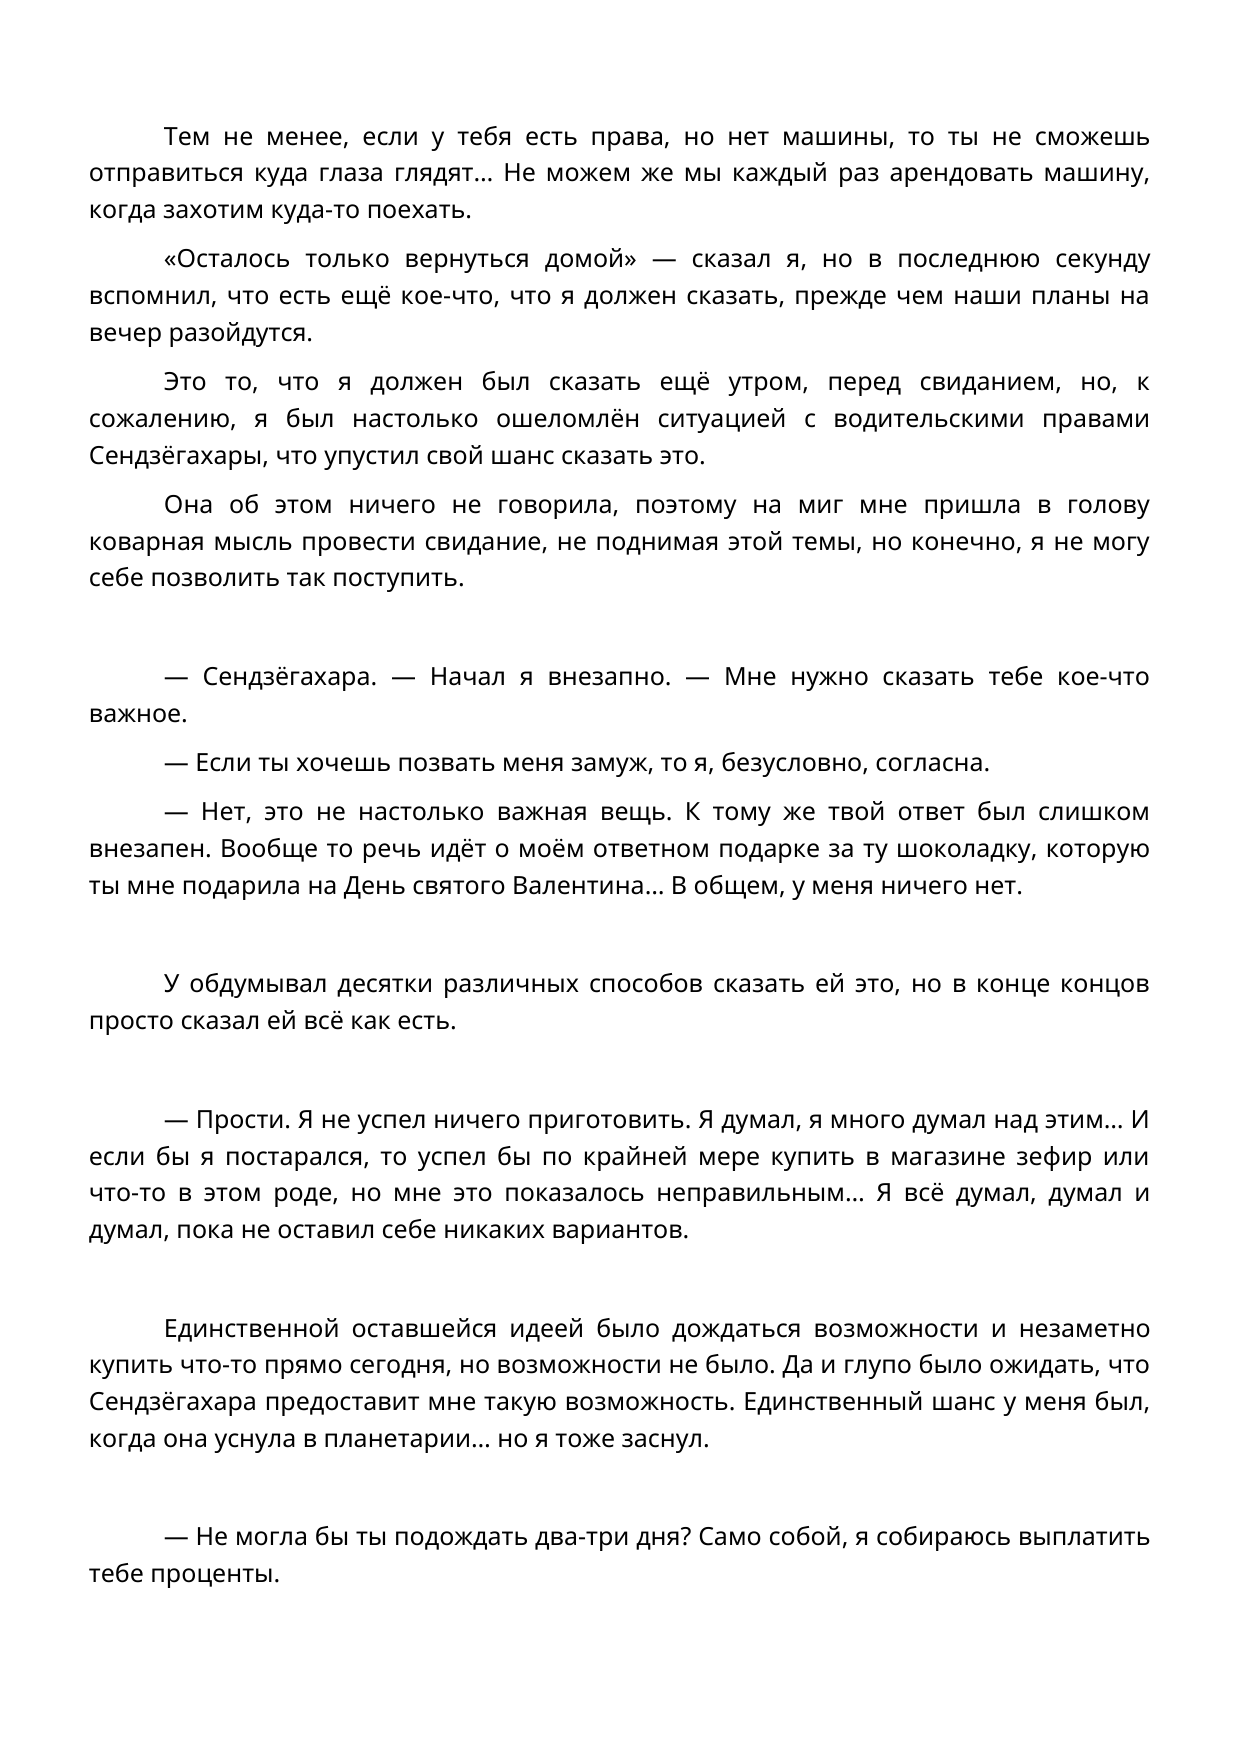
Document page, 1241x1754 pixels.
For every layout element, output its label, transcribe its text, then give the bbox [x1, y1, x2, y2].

text — Не могла бы ты подождать два-три дня? Само собой, я собираюсь выплатить тебе проценты. [89, 1519, 1152, 1590]
text У обдумывал десятки различных способов сказать ей это, но в конце концов просто сказал ей всё как есть. [89, 966, 1152, 1037]
text — Сендзёгахара. — Начал я внезапно. — Мне нужно сказать тебе кое-что важное. [89, 659, 1152, 729]
text Единственной оставшейся идеей было дождаться возможности и незаметно купить что-то прямо сегодня, но возможности не было. Да и глупо было ожидать, что Сендзёгахара предоставит мне такую возможность. Единственный шанс у меня был, когда она уснула в планетарии… но я тоже заснул. [89, 1310, 1152, 1454]
text — Нет, это не настолько важная вещь. К тому же твой ответ был слишком внезапен. Вообще то речь идёт о моём ответном подарке за ту шоколадку, которую ты мне подарила на День святого Валентина… В общем, у меня ничего нет. [89, 794, 1152, 902]
text «Осталось только вернуться домой» — сказал я, но в последнюю секунду вспомнил, что есть ещё кое-что, что я должен сказать, прежде чем наши планы на вечер разойдутся. [89, 241, 1152, 348]
text Это то, что я должен был сказать ещё утром, перед свиданием, но, к сожалению, я был настолько ошеломлён ситуацией с водительскими правами Сендзёгахары, что упустил свой шанс сказать это. [89, 364, 1152, 471]
text Она об этом ничего не говорила, поэтому на миг мне пришла в голову коварная мысль провести свидание, не поднимая этой темы, но конечно, я не могу себе позволить так поступить. [89, 487, 1152, 594]
text — Если ты хочешь позвать меня замуж, то я, безусловно, согласна. [89, 745, 1152, 779]
text — Прости. Я не успел ничего приготовить. Я думал, я много думал над этим… И если бы я постарался, то успел бы по крайней мере купить в магазине зефир или что-то в этом роде, но мне это показалось неправильным… Я всё думал, думал и думал, пока не оставил себе никаких вариантов. [89, 1101, 1152, 1246]
text Тем не менее, если у тебя есть права, но нет машины, то ты не сможешь отправиться куда глаза глядят… Не можем же мы каждый раз арендовать машину, когда захотим куда-то поехать. [89, 118, 1152, 226]
